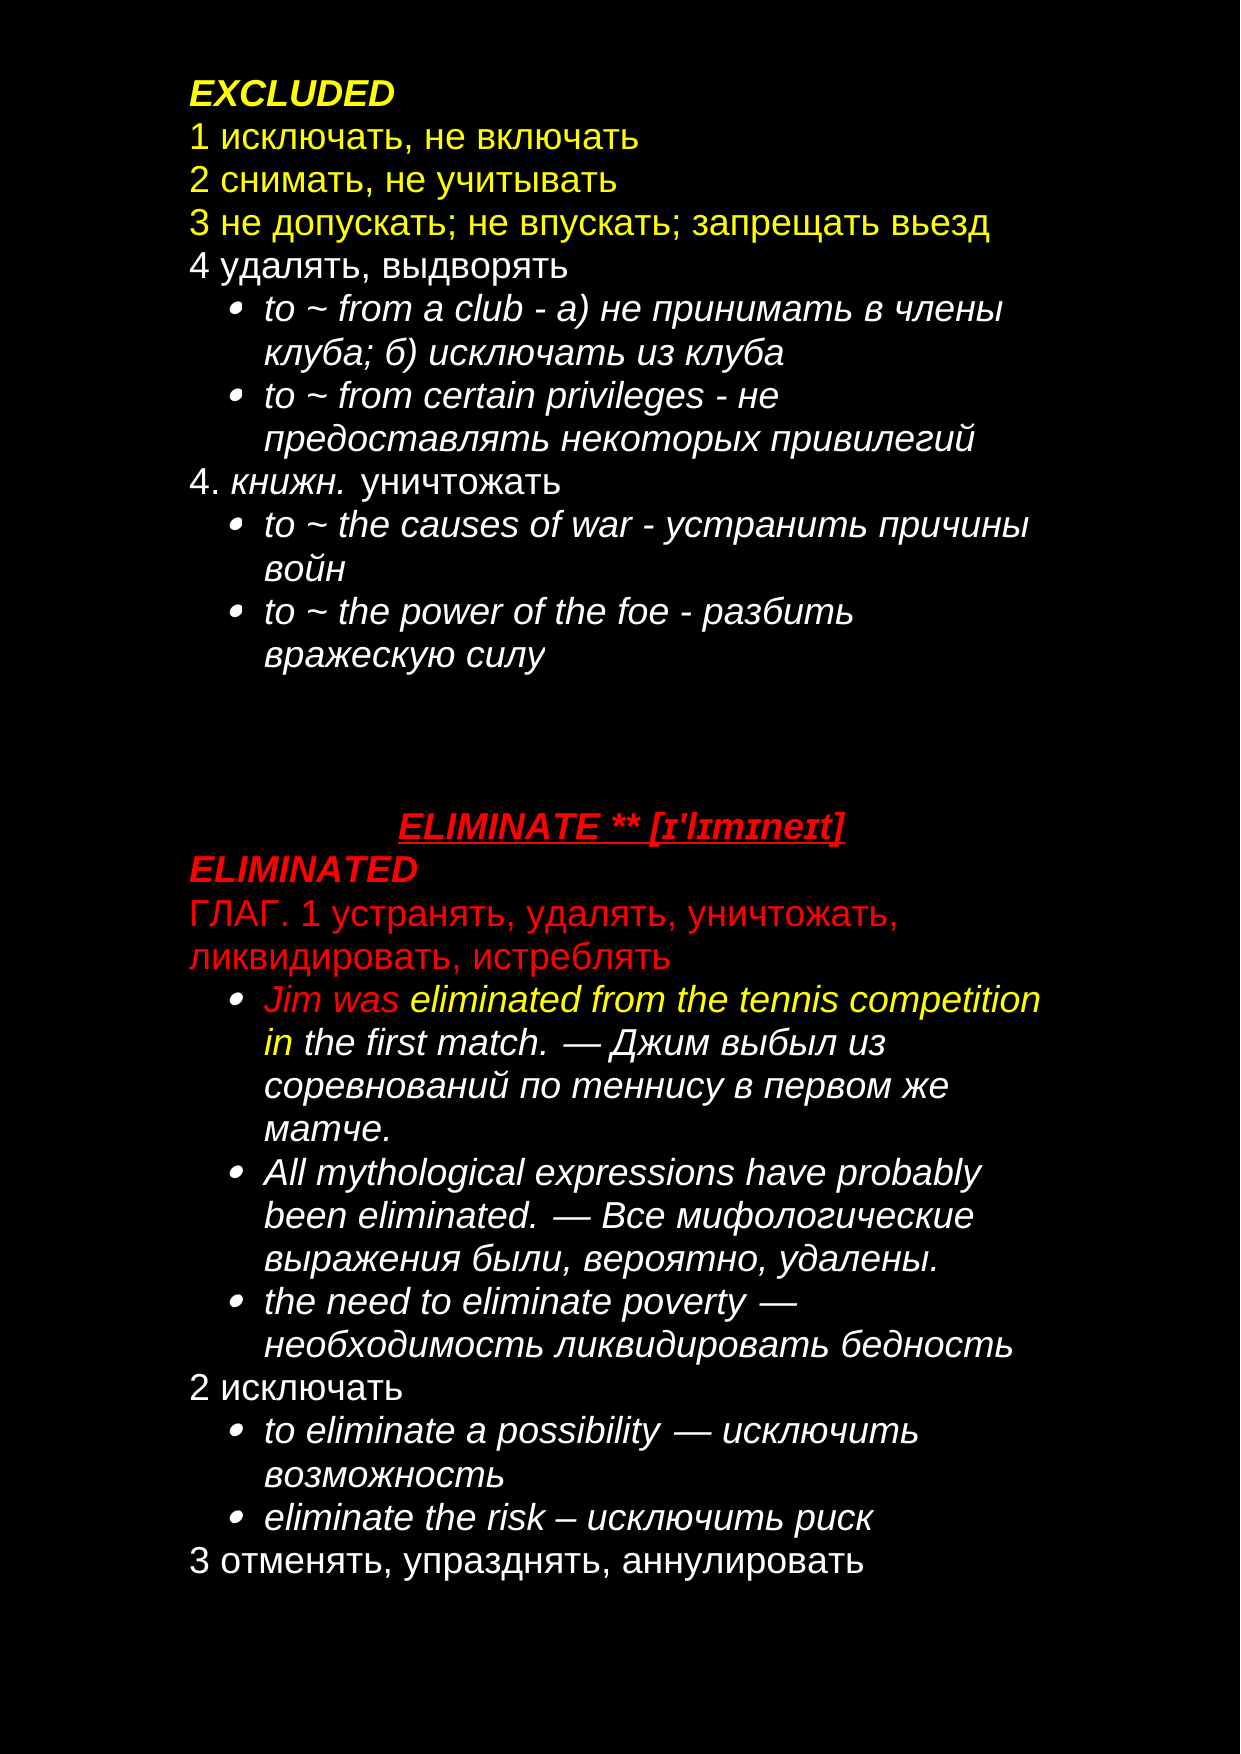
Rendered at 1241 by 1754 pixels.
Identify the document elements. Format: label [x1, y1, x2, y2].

table_header [182, 62, 1064, 1676]
